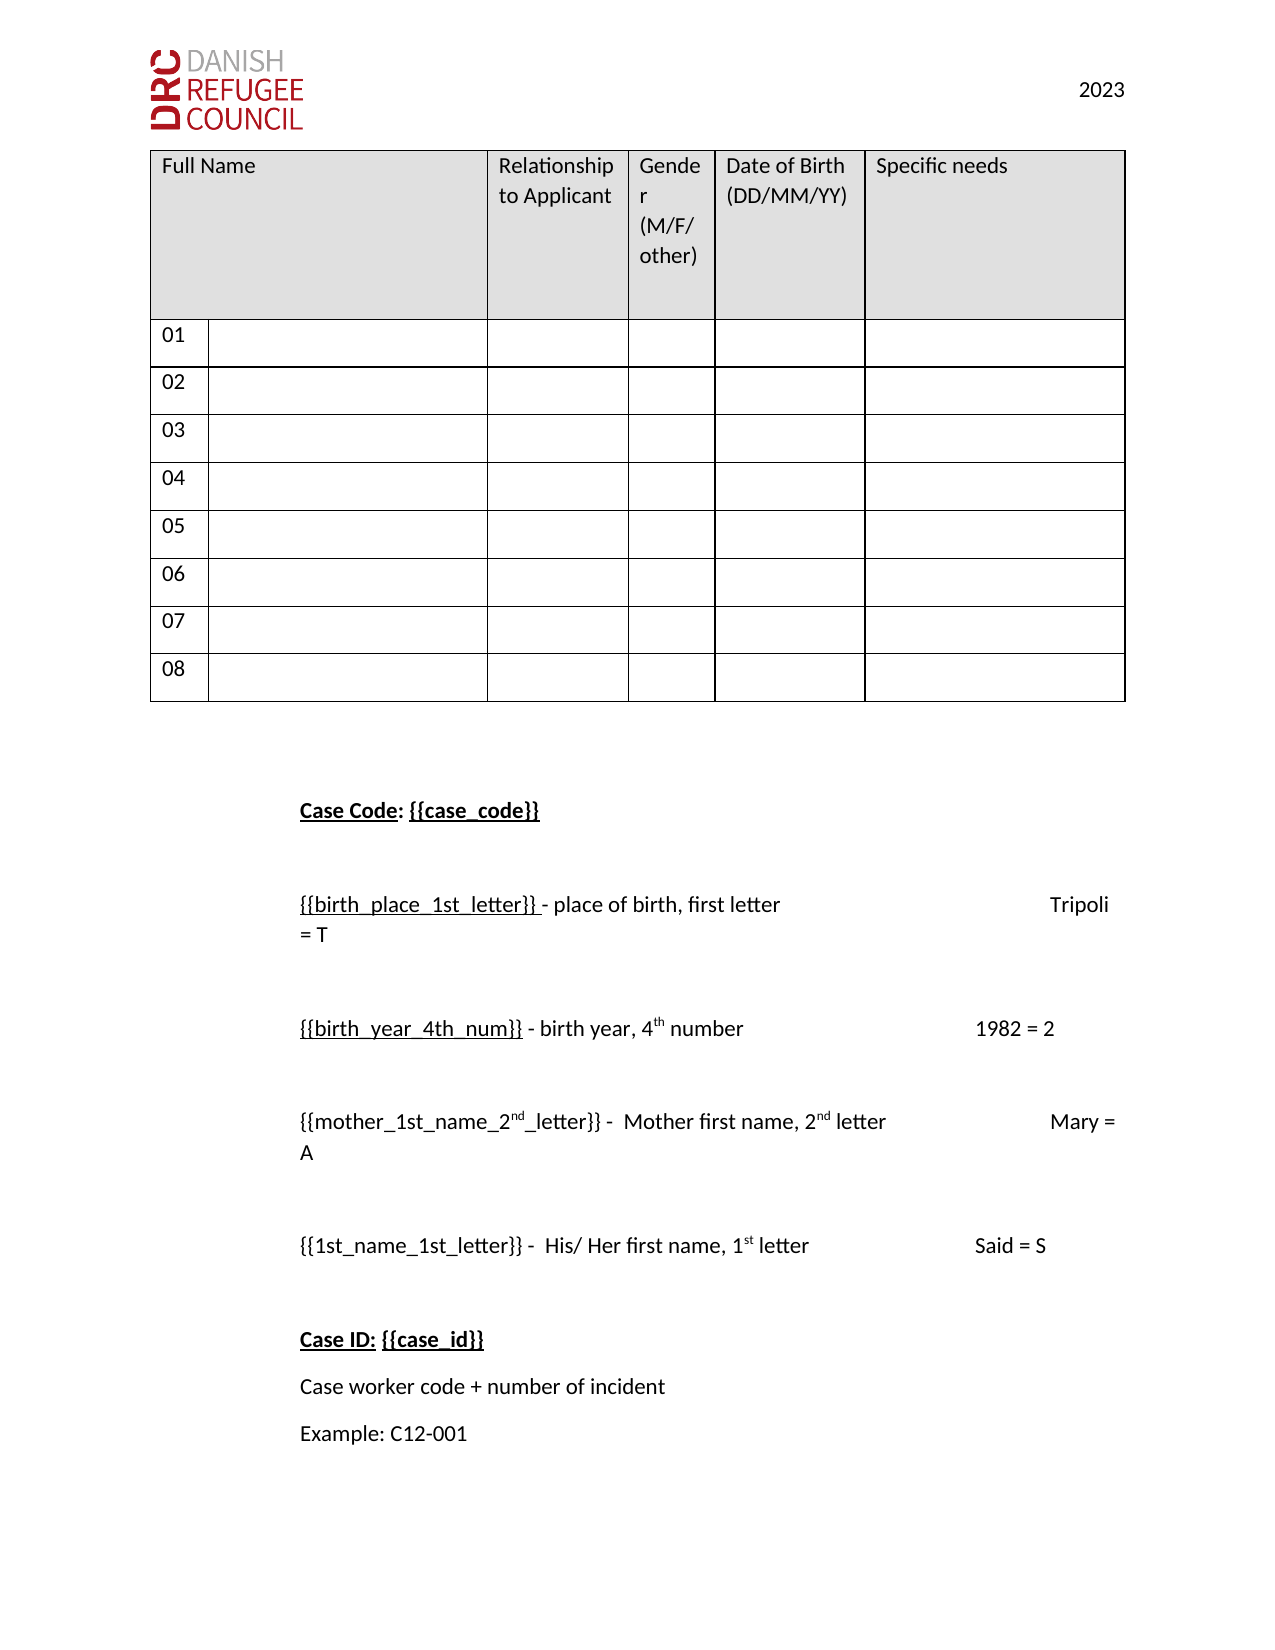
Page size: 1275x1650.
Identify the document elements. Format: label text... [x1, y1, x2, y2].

text {{birth_year_4th_num}} - birth year, 4th number 1982 = 2 [300, 1014, 1125, 1042]
table_cell [629, 607, 714, 653]
table_cell [629, 463, 714, 510]
table_cell [866, 654, 1124, 701]
table_cell [209, 511, 487, 558]
table_cell [716, 320, 864, 366]
table_cell Relationship to Applicant [488, 151, 628, 319]
table_cell [716, 511, 864, 558]
table_cell 02 [151, 368, 208, 414]
table_cell [209, 463, 487, 510]
table_cell 01 [151, 320, 208, 366]
table_cell [866, 511, 1124, 558]
table_cell [716, 607, 864, 653]
table_cell [488, 368, 628, 414]
table_cell [209, 415, 487, 462]
text Case ID: {{case_id}} [300, 1325, 1125, 1353]
table_cell 05 [151, 511, 208, 558]
table_cell [716, 654, 864, 701]
table_cell Gender (M/F/other) [629, 151, 714, 319]
picture [150, 50, 303, 130]
table_cell Full Name [151, 151, 487, 319]
table_cell 03 [151, 415, 208, 462]
table_cell 07 [151, 607, 208, 653]
table_cell [866, 559, 1124, 606]
table_cell [629, 654, 714, 701]
table_cell 04 [151, 463, 208, 510]
table_cell [488, 415, 628, 462]
table_cell [866, 463, 1124, 510]
table_cell Specific needs [866, 151, 1124, 319]
table_cell [866, 320, 1124, 366]
table_cell [866, 607, 1124, 653]
table_cell [488, 607, 628, 653]
table_cell [716, 559, 864, 606]
table_cell [866, 368, 1124, 414]
table_cell [629, 511, 714, 558]
table_cell [716, 415, 864, 462]
table_cell [716, 463, 864, 510]
table_cell [209, 654, 487, 701]
table_cell [209, 368, 487, 414]
text {{birth_place_1st_letter}} - place of birth, first letter Tripoli = T [300, 890, 1125, 948]
table_cell [629, 415, 714, 462]
table_cell 08 [151, 654, 208, 701]
table_cell [716, 368, 864, 414]
table_cell [488, 511, 628, 558]
table_cell [629, 320, 714, 366]
table_cell [488, 559, 628, 606]
table_cell [866, 415, 1124, 462]
table_cell [629, 559, 714, 606]
table_cell [209, 320, 487, 366]
table_cell Date of Birth (DD/MM/YY) [716, 151, 864, 319]
text Case worker code + number of incident [300, 1372, 1125, 1400]
text {{1st_name_1st_letter}} - His/ Her first name, 1st letter Said = S [300, 1231, 1125, 1259]
table_cell 06 [151, 559, 208, 606]
table_cell [488, 320, 628, 366]
table_cell [629, 368, 714, 414]
table_cell [209, 607, 487, 653]
table_cell [488, 654, 628, 701]
table_cell [488, 463, 628, 510]
text Example: C12-001 [300, 1419, 1125, 1447]
text {{mother_1st_name_2nd_letter}} - Mother first name, 2nd letter Mary = A [300, 1107, 1125, 1166]
table_cell [209, 559, 487, 606]
text Case Code: {{case_code}} [300, 796, 1125, 824]
